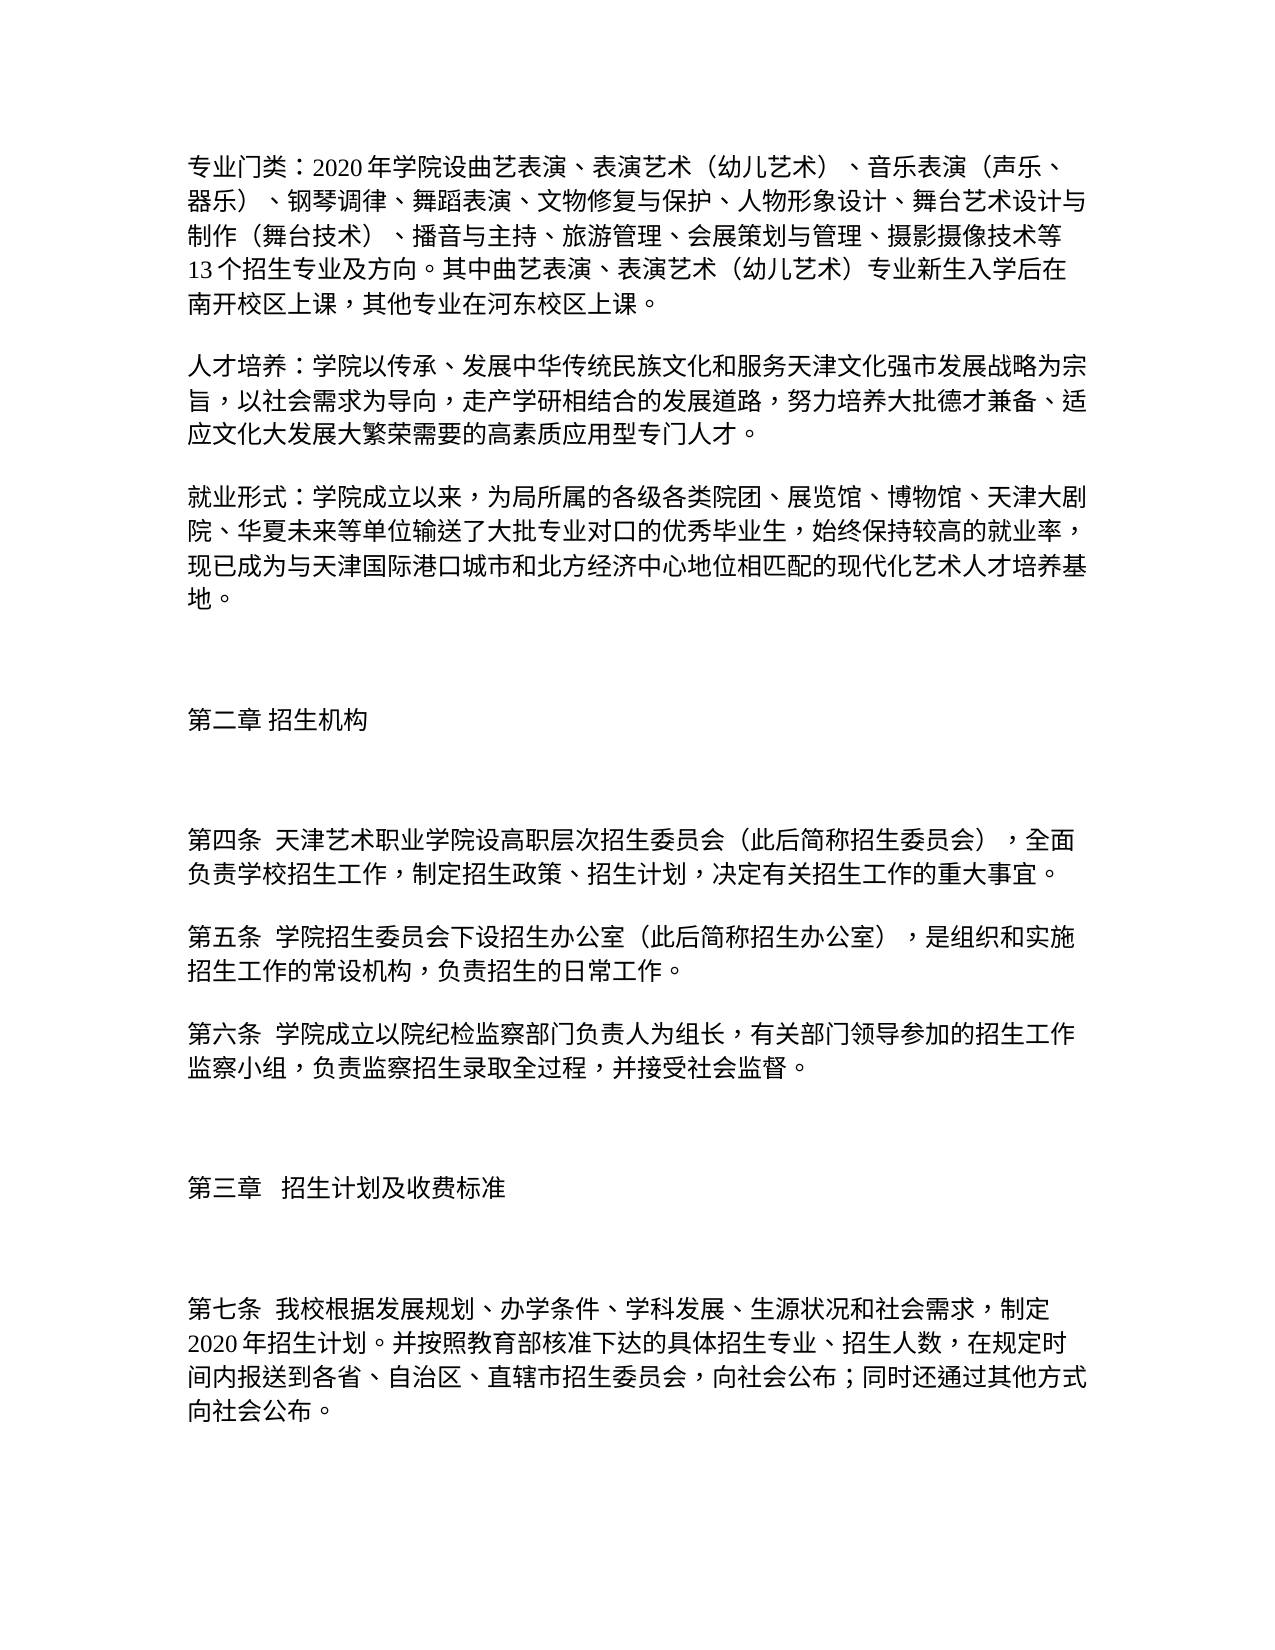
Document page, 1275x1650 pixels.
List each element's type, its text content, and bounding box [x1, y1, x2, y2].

text 第二章 招生机构 [187, 702, 1087, 737]
text 第三章 招生计划及收费标准 [187, 1171, 1087, 1205]
text 第六条 学院成立以院纪检监察部门负责人为组长，有关部门领导参加的招生工作监察小组，负责监察招生录取全过程，并接受社会监督。 [187, 1017, 1087, 1085]
text 专业门类：2020年学院设曲艺表演、表演艺术（幼儿艺术）、音乐表演（声乐、器乐）、钢琴调律、舞蹈表演、文物修复与保护、人物形象设计、舞台艺术设计与制作（舞台技术）、播音与主持、旅游管理、会展策划与管理、摄影摄像技术等13个招生专业及方向。其中曲艺表演、表演艺术（幼儿艺术）专业新生入学后在南开校区上课，其他专业在河东校区上课。 [187, 150, 1087, 320]
text 第七条 我校根据发展规划、办学条件、学科发展、生源状况和社会需求，制定2020年招生计划。并按照教育部核准下达的具体招生专业、招生人数，在规定时间内报送到各省、自治区、直辖市招生委员会，向社会公布；同时还通过其他方式向社会公布。 [187, 1291, 1087, 1427]
text 第五条 学院招生委员会下设招生办公室（此后简称招生办公室），是组织和实施招生工作的常设机构，负责招生的日常工作。 [187, 920, 1087, 988]
text 就业形式：学院成立以来，为局所属的各级各类院团、展览馆、博物馆、天津大剧院、华夏未来等单位输送了大批专业对口的优秀毕业生，始终保持较高的就业率，现已成为与天津国际港口城市和北方经济中心地位相匹配的现代化艺术人才培养基地。 [187, 480, 1087, 616]
text 人才培养：学院以传承、发展中华传统民族文化和服务天津文化强市发展战略为宗旨，以社会需求为导向，走产学研相结合的发展道路，努力培养大批德才兼备、适应文化大发展大繁荣需要的高素质应用型专门人才。 [187, 349, 1087, 451]
text 第四条 天津艺术职业学院设高职层次招生委员会（此后简称招生委员会），全面负责学校招生工作，制定招生政策、招生计划，决定有关招生工作的重大事宜。 [187, 823, 1087, 891]
